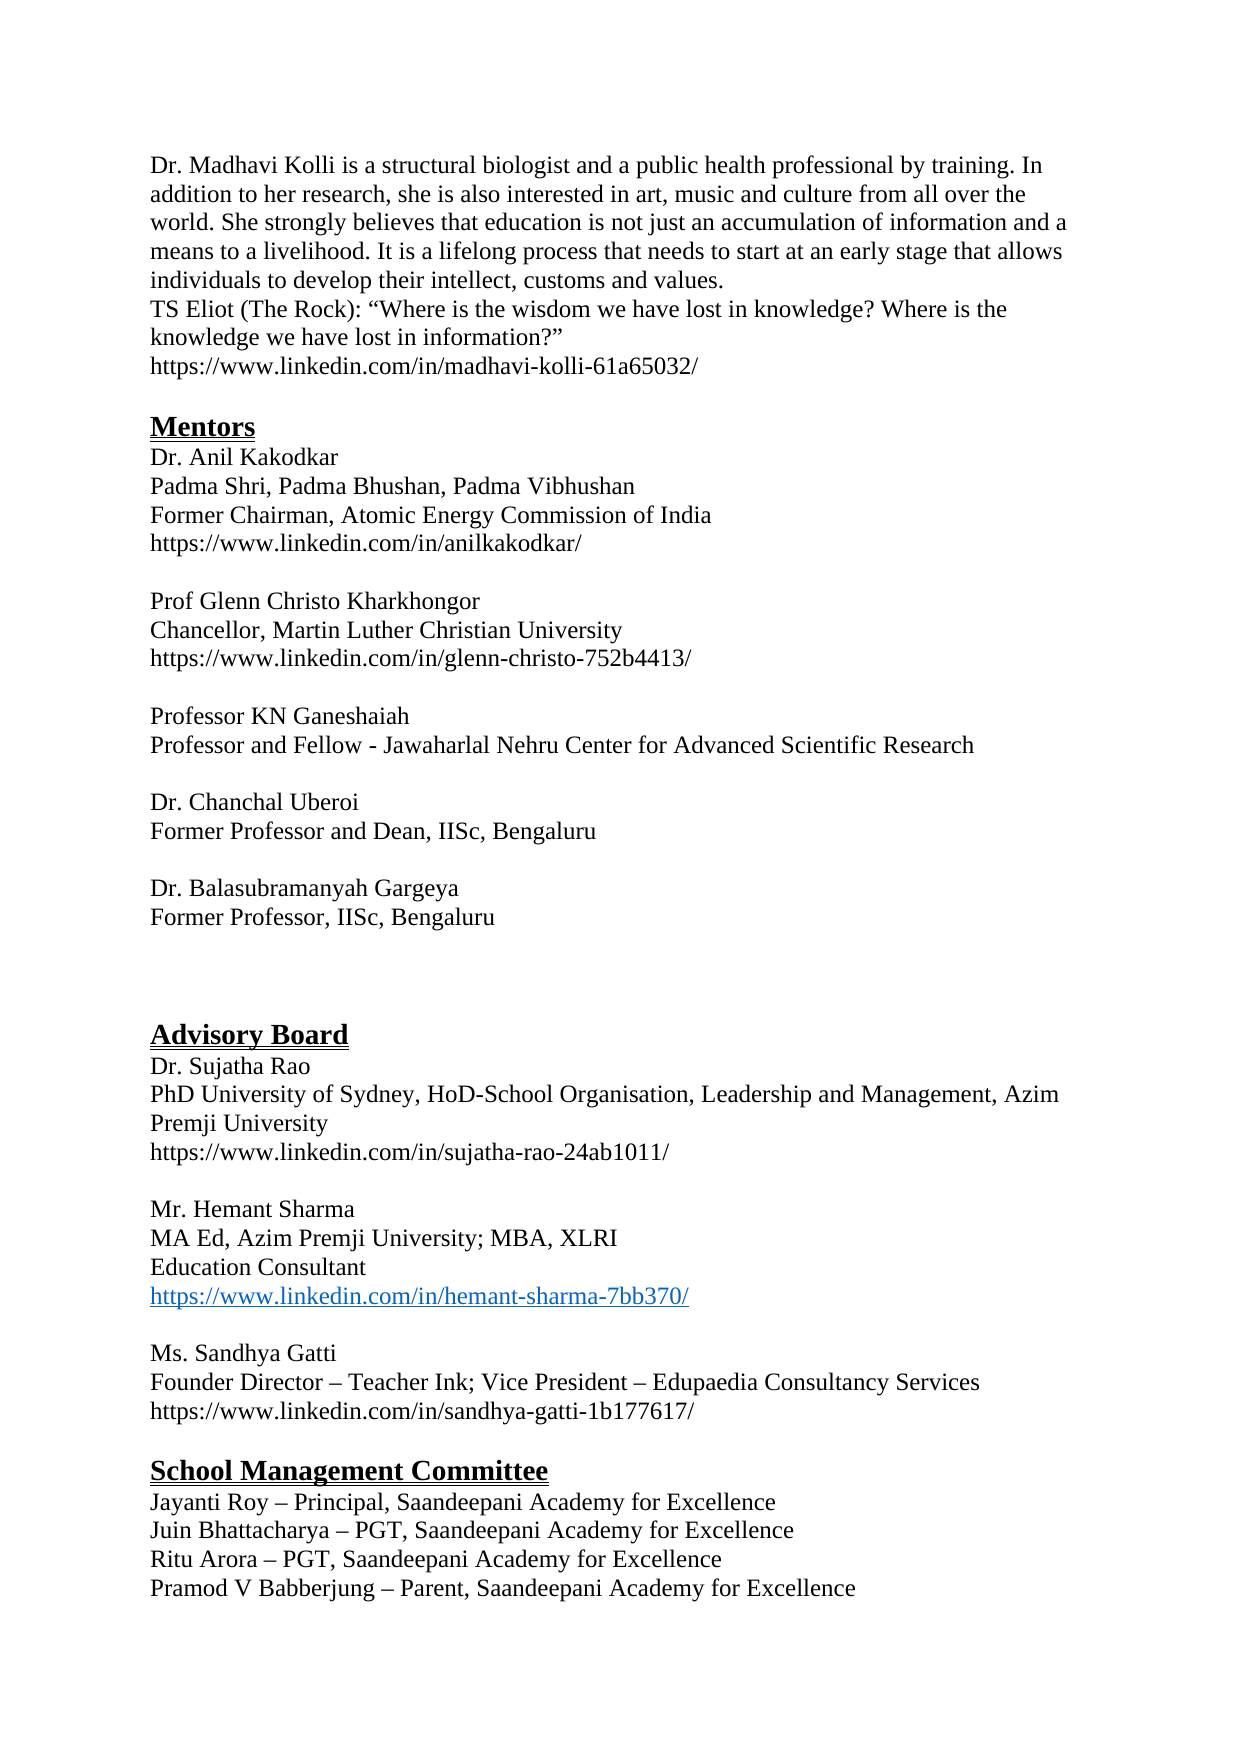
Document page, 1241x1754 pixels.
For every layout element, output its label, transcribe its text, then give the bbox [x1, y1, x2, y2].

text Prof Glenn Christo Kharkhongor [150, 586, 1090, 615]
text Ms. Sandhya Gatti [150, 1338, 1090, 1367]
text MA Ed, Azim Premji University; MBA, XLRI [150, 1223, 1090, 1252]
text Former Professor and Dean, IISc, Bengaluru [150, 816, 1090, 845]
text Pramod V Babberjung – Parent, Saandeepani Academy for Excellence [150, 1573, 1090, 1602]
text School Management Committee [150, 1453, 1090, 1487]
text Juin Bhattacharya – PGT, Saandeepani Academy for Excellence [150, 1516, 1090, 1544]
text https://www.linkedin.com/in/glenn-christo-752b4413/ [150, 643, 1090, 672]
text Mr. Hemant Sharma [150, 1194, 1090, 1223]
text Dr. Madhavi Kolli is a structural biologist and a public health professional by training. In addition to her research, she is also interested in art, music and culture from all over the world. She strongly believes that education is not just an accumulation of information and a means to a livelihood. It is a lifelong process that needs to start at an early stage that allows individuals to develop their intellect, customs and values. [150, 150, 1090, 294]
text Advisory Board [150, 1017, 1090, 1051]
text PhD University of Sydney, HoD-School Organisation, Leadership and Management, Azim Premji University [150, 1079, 1090, 1137]
text Dr. Anil Kakodkar [150, 442, 1090, 471]
text Chancellor, Martin Luther Christian University [150, 615, 1090, 643]
text Founder Director – Teacher Ink; Vice President – Edupaedia Consultancy Services [150, 1367, 1090, 1396]
text Education Consultant [150, 1252, 1090, 1281]
text Former Chairman, Atomic Energy Commission of India [150, 500, 1090, 528]
text Professor KN Ganeshaiah [150, 701, 1090, 730]
text TS Eliot (The Rock): “Where is the wisdom we have lost in knowledge? Where is the knowledge we have lost in information?” [150, 294, 1090, 351]
text https://www.linkedin.com/in/sandhya-gatti-1b177617/ [150, 1396, 1090, 1424]
text https://www.linkedin.com/in/anilkakodkar/ [150, 528, 1090, 557]
text Former Professor, IISc, Bengaluru [150, 902, 1090, 931]
text Jayanti Roy – Principal, Saandeepani Academy for Excellence [150, 1487, 1090, 1516]
text Mentors [150, 409, 1090, 442]
text https://www.linkedin.com/in/hemant-sharma-7bb370/ [150, 1281, 1090, 1309]
text Dr. Balasubramanyah Gargeya [150, 873, 1090, 902]
text Dr. Sujatha Rao [150, 1051, 1090, 1079]
text Padma Shri, Padma Bhushan, Padma Vibhushan [150, 471, 1090, 500]
text Ritu Arora – PGT, Saandeepani Academy for Excellence [150, 1544, 1090, 1573]
text Dr. Chanchal Uberoi [150, 787, 1090, 816]
text Professor and Fellow - Jawaharlal Nehru Center for Advanced Scientific Research [150, 730, 1090, 758]
text https://www.linkedin.com/in/madhavi-kolli-61a65032/ [150, 351, 1090, 380]
text https://www.linkedin.com/in/sujatha-rao-24ab1011/ [150, 1137, 1090, 1166]
